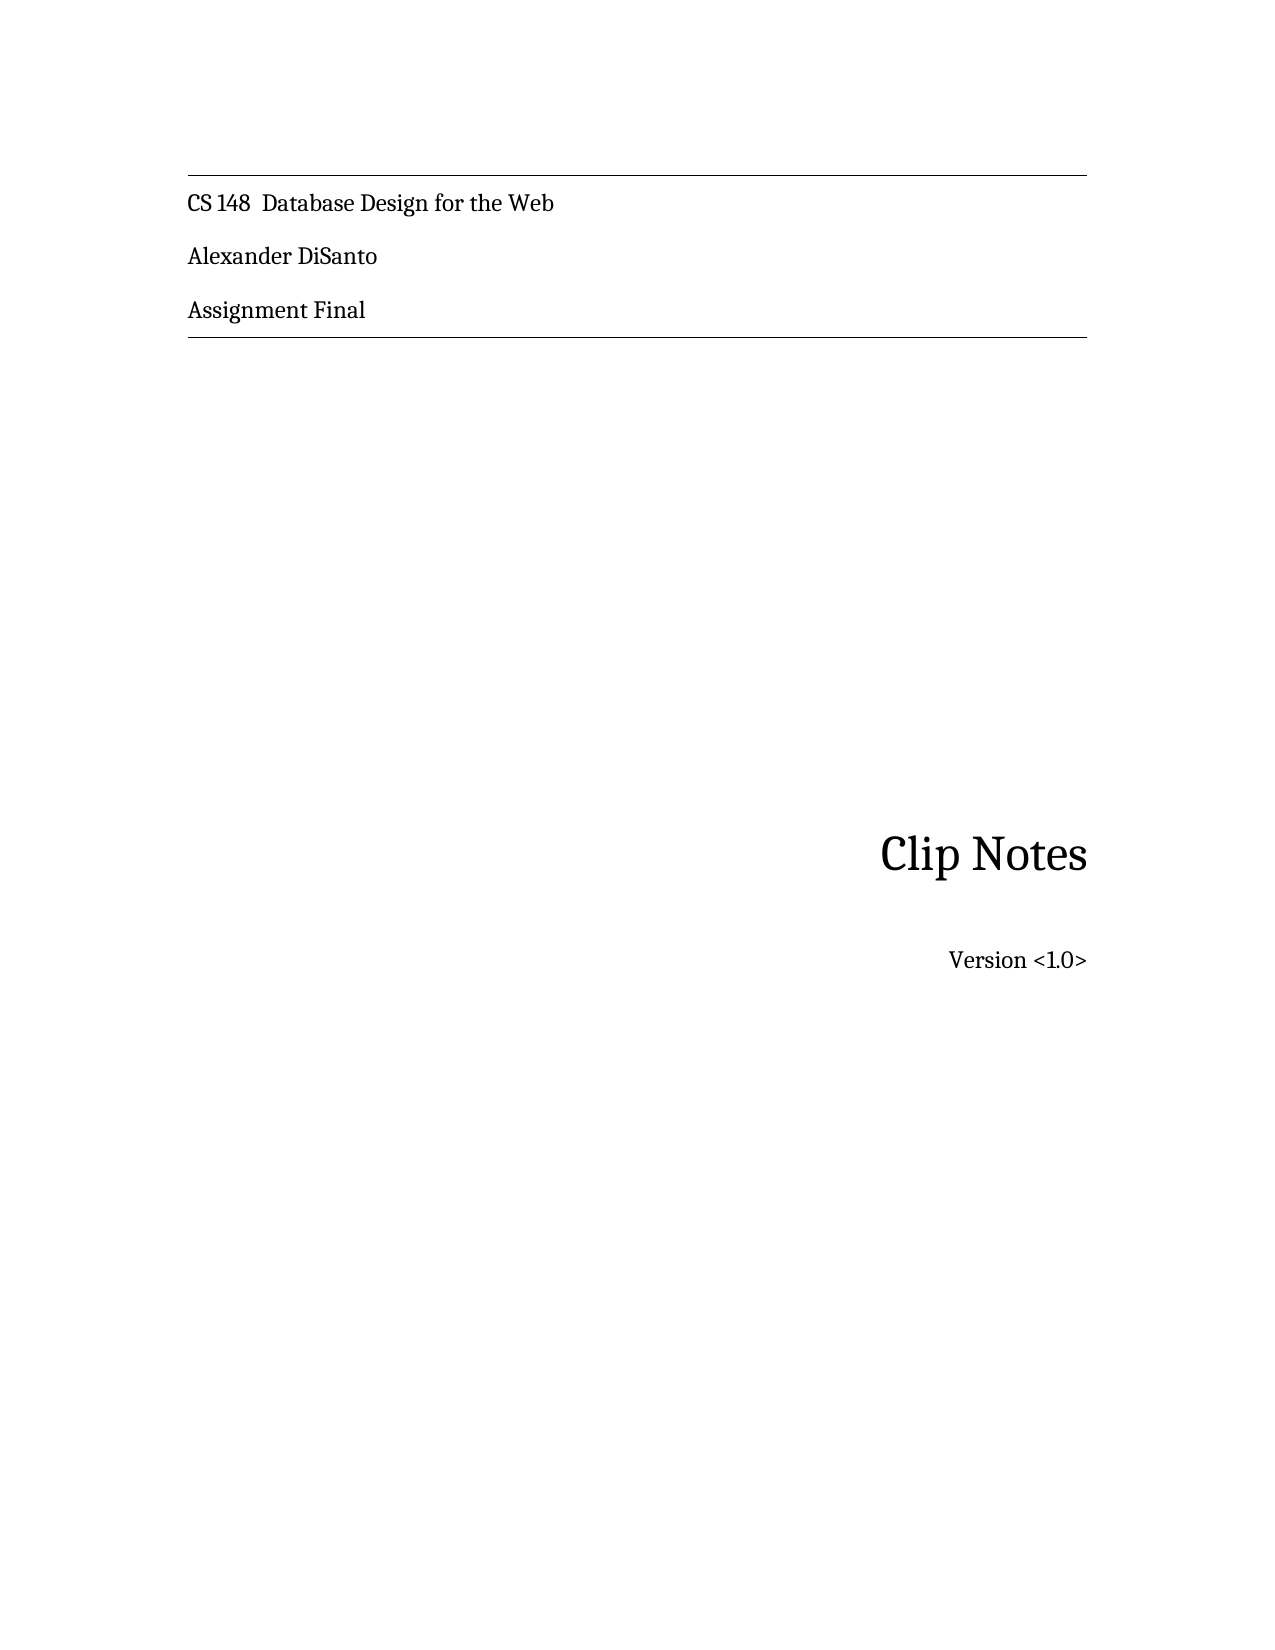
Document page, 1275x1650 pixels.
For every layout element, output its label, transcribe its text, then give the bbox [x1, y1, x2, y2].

text Assignment Final [187, 282, 1087, 338]
text Version <1.0> [187, 946, 1087, 974]
text CS 148 Database Design for the Web [187, 176, 1087, 217]
text Clip Notes [187, 826, 1087, 883]
text Alexander DiSanto [187, 229, 1087, 271]
